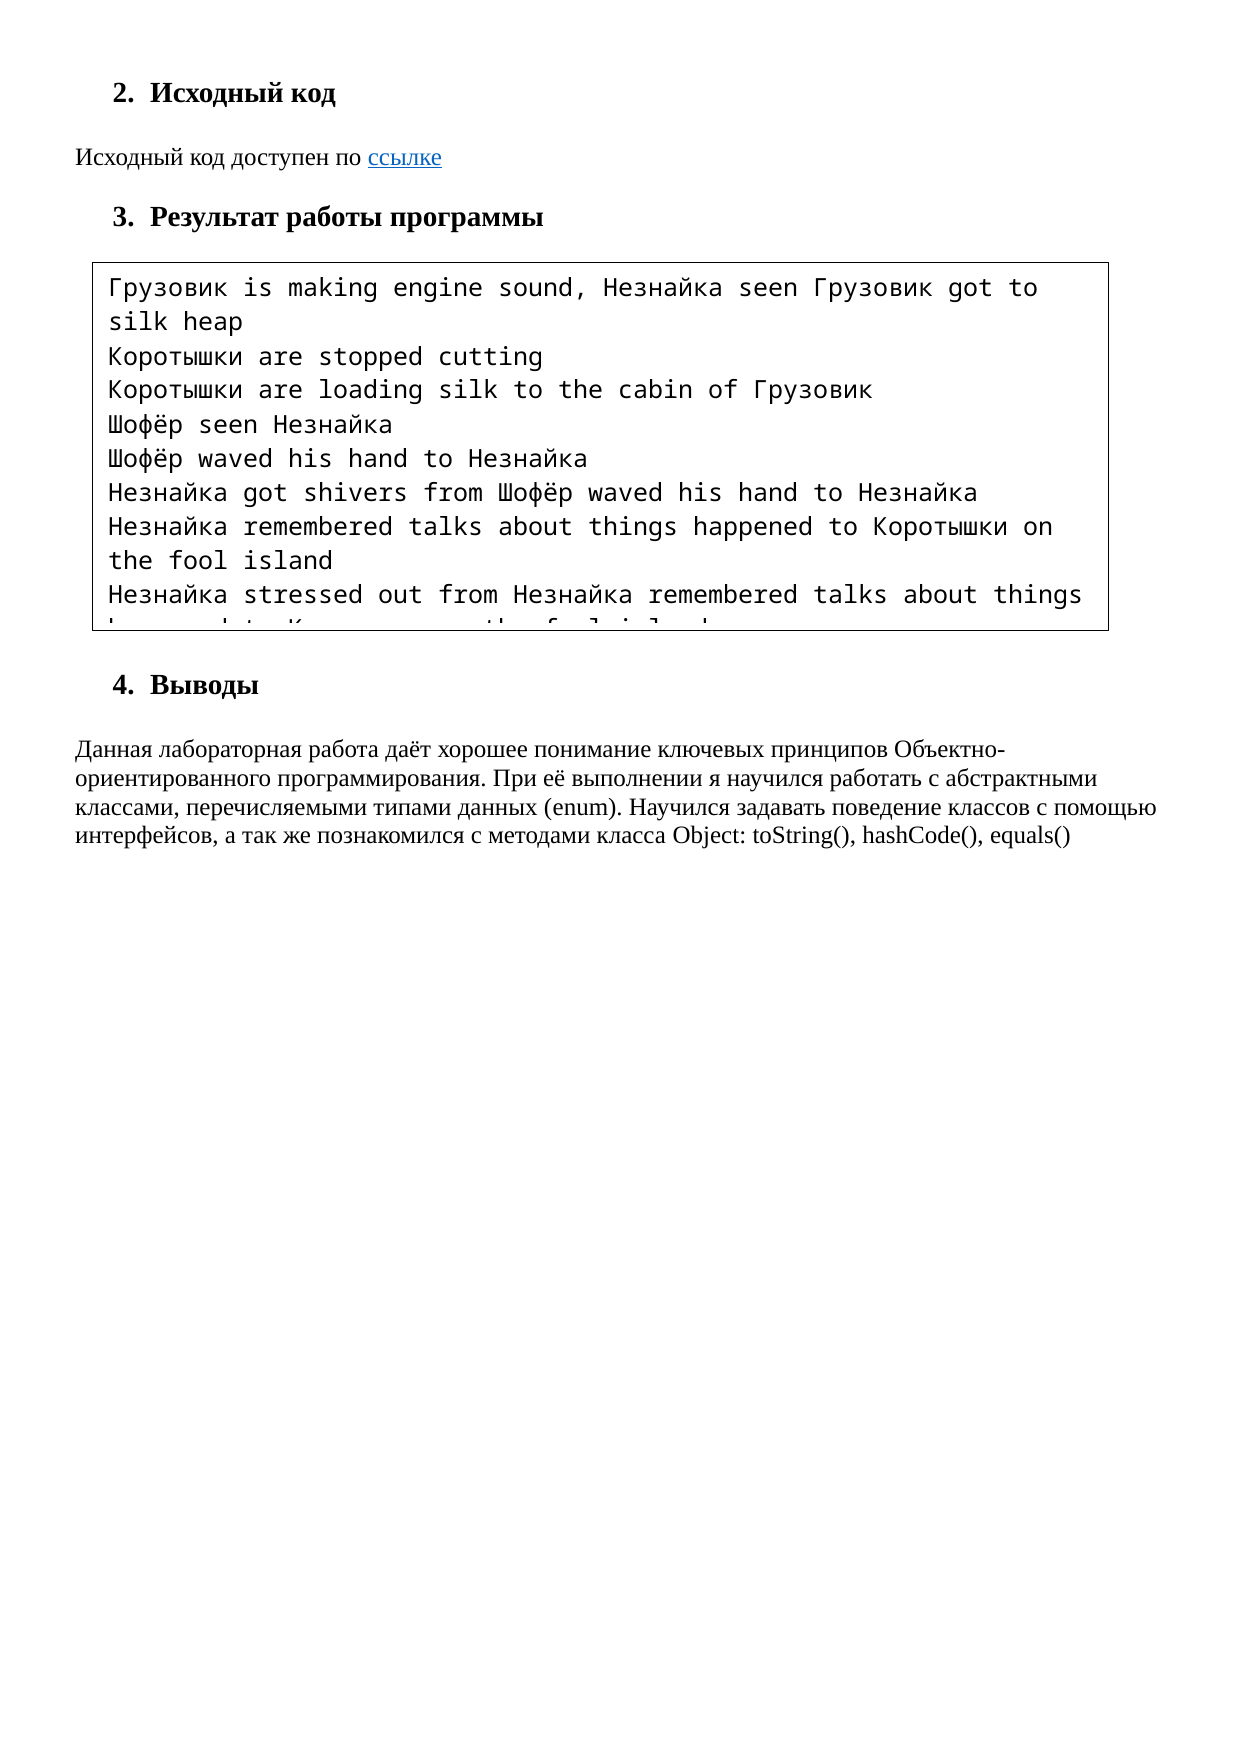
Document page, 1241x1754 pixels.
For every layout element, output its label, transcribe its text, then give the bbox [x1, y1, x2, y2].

list Выводы [112, 667, 1165, 701]
list Результат работы программы [112, 199, 1165, 233]
text Исходный код доступен по ссылке [75, 142, 1165, 171]
text Данная лабораторная работа даёт хорошее понимание ключевых принципов Объектно-ориентированного программирования. При её выполнении я научился работать с абстрактными классами, перечисляемыми типами данных (enum). Научился задавать поведение классов с помощью интерфейсов, а так же познакомился с методами класса Object: toString(), hashCode(), equals() [75, 734, 1165, 849]
list Исходный код [112, 75, 1165, 108]
